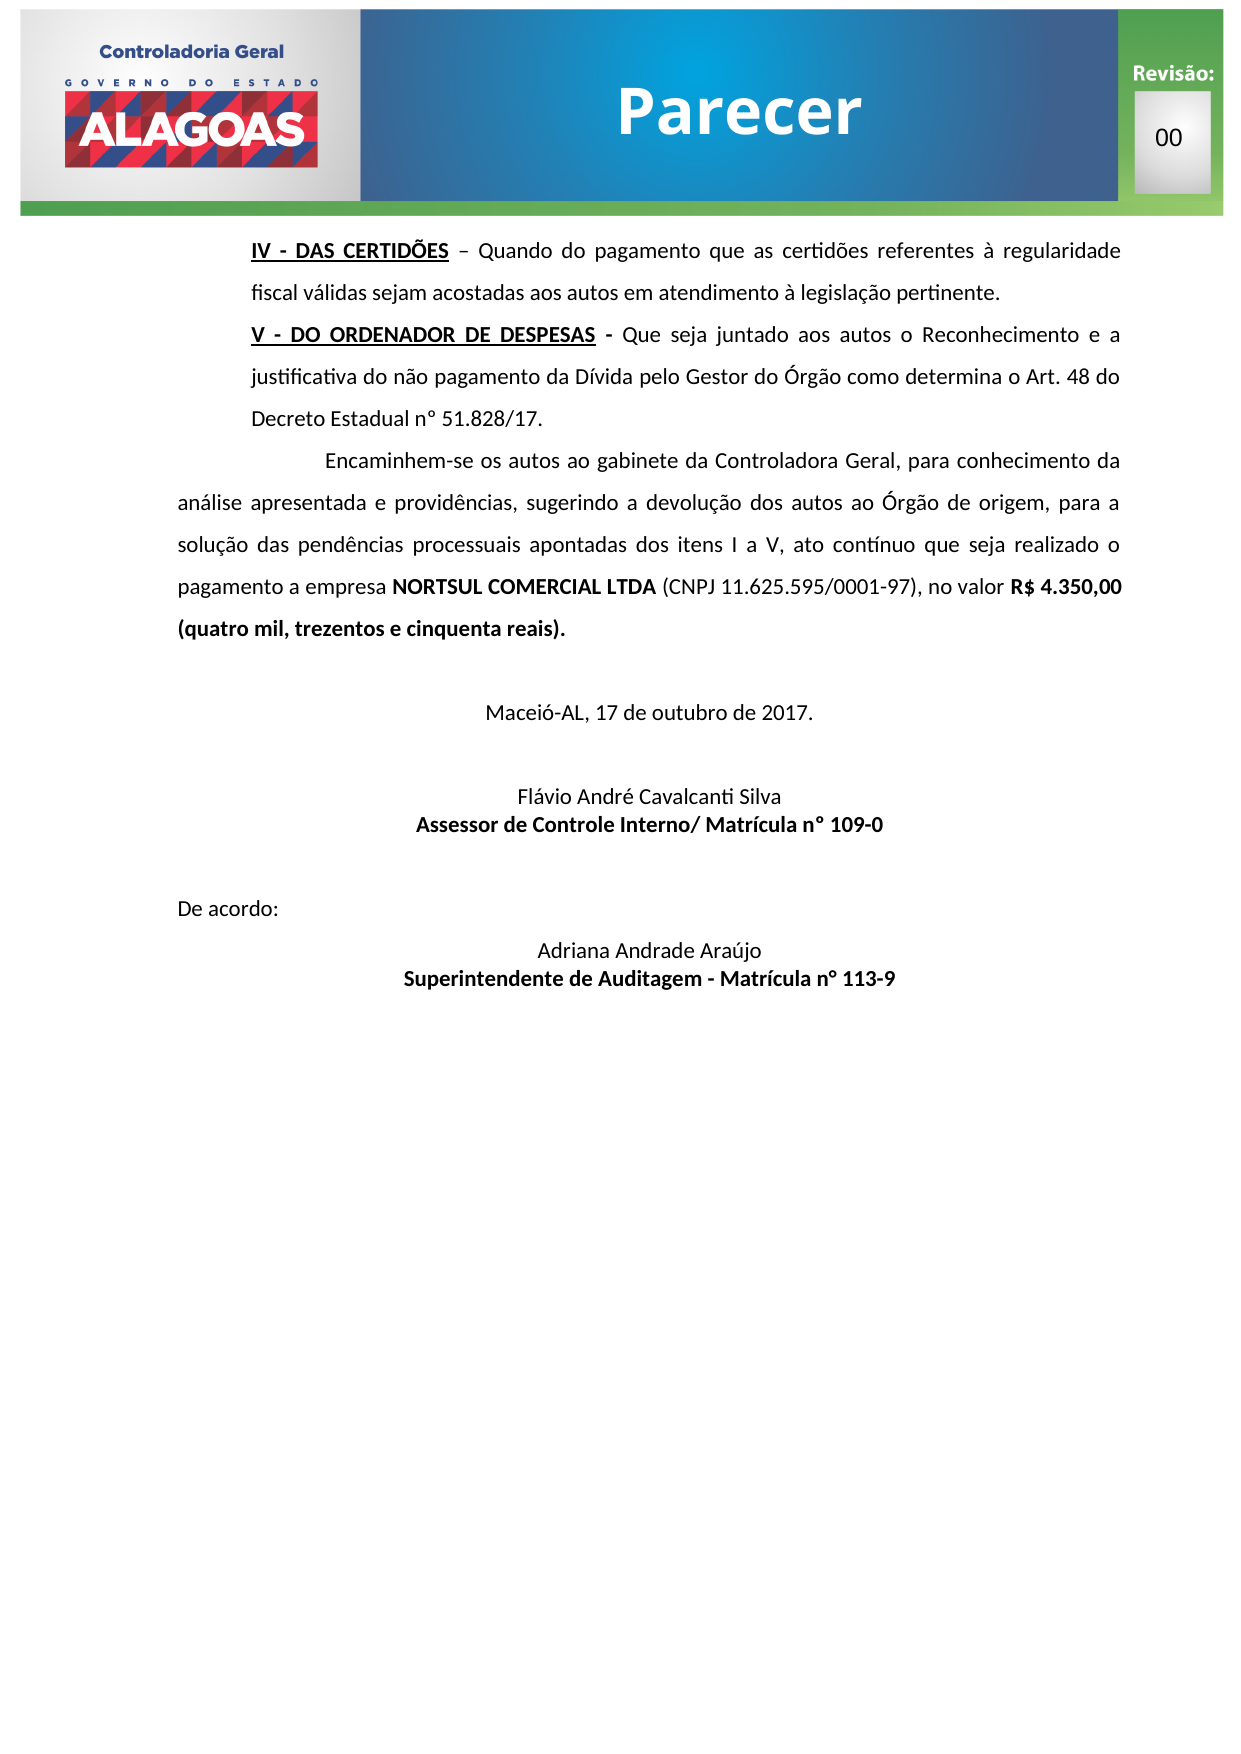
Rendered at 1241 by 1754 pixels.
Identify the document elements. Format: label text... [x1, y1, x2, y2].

text Assessor de Controle Interno/ Matrícula nº 109-0 [177, 810, 1122, 838]
text V - DO ORDENADOR DE DESPESAS - Que seja juntado aos autos o Reconhecimento e a justificativa do não pagamento da Dívida pelo Gestor do Órgão como determina o Art. 48 do Decreto Estadual nº 51.828/17. [251, 320, 1122, 432]
text IV - DAS CERTIDÕES – Quando do pagamento que as certidões referentes à regularidade fiscal válidas sejam acostadas aos autos em atendimento à legislação pertinente. [251, 236, 1122, 306]
text Adriana Andrade Araújo [177, 936, 1122, 964]
text Encaminhem-se os autos ao gabinete da Controladora Geral, para conhecimento da análise apresentada e providências, sugerindo a devolução dos autos ao Órgão de origem, para a solução das pendências processuais apontadas dos itens I a V, ato contínuo que seja realizado o pagamento a empresa NORTSUL COMERCIAL LTDA (CNPJ 11.625.595/0001-97), no valor R$ 4.350,00 (quatro mil, trezentos e cinquenta reais). [177, 446, 1122, 642]
text De acordo: [177, 894, 1122, 922]
picture [20, 9, 1224, 216]
text Flávio André Cavalcanti Silva [177, 782, 1122, 810]
text Superintendente de Auditagem - Matrícula n° 113-9 [177, 964, 1122, 992]
text Maceió-AL, 17 de outubro de 2017. [177, 698, 1122, 726]
